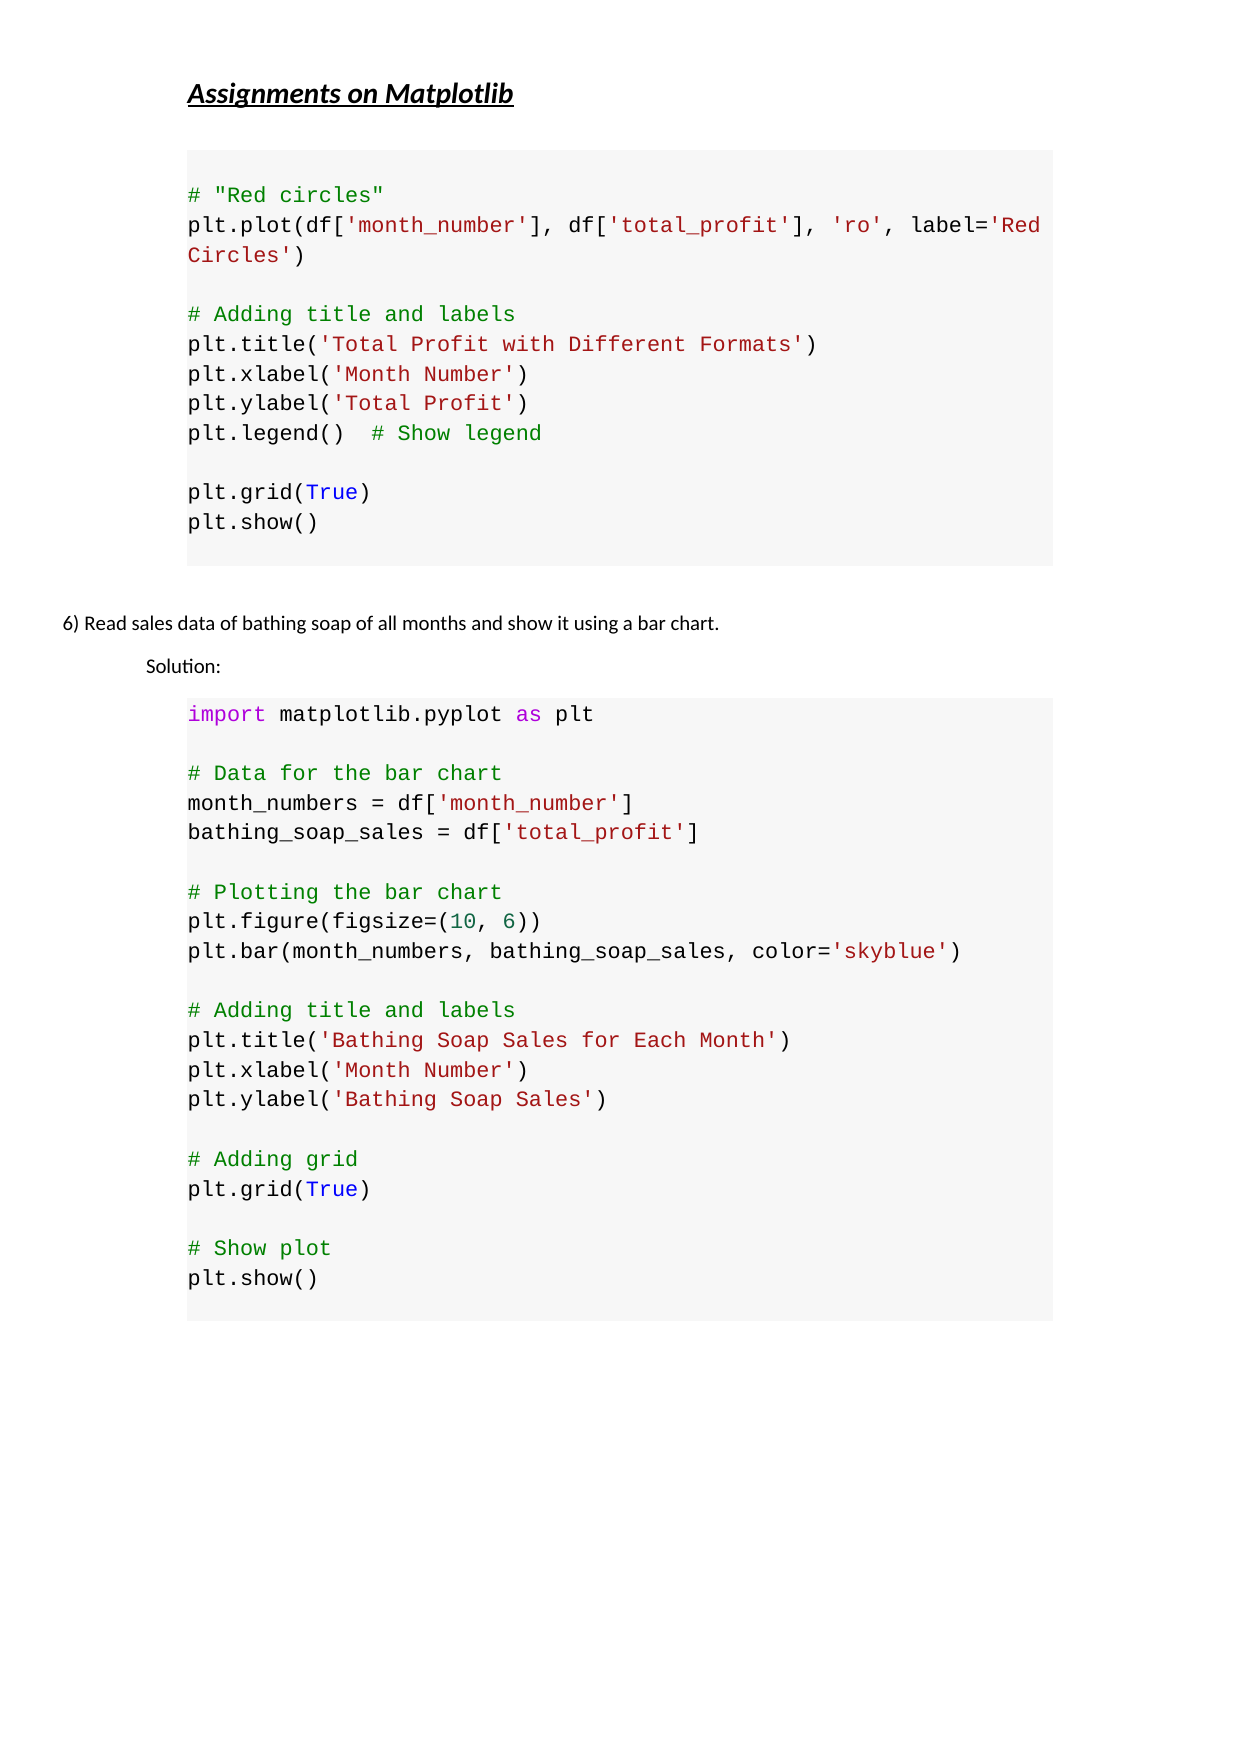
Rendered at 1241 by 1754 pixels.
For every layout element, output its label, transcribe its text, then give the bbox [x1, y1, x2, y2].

text # "Red circles" [187, 180, 1053, 209]
text plt.legend() # Show legend [187, 417, 1053, 447]
text plt.plot(df['month_number'], df['total_profit'], 'ro', label='Red Circles') [187, 209, 1053, 269]
text plt.show() [187, 1262, 1053, 1292]
text bathing_soap_sales = df['total_profit'] [187, 817, 1053, 846]
text # Plotting the bar chart [187, 876, 1053, 906]
text # Show plot [187, 1232, 1053, 1262]
text Solution: [146, 654, 1053, 679]
text plt.grid(True) [187, 477, 1053, 506]
text # Adding title and labels [187, 995, 1053, 1024]
text plt.grid(True) [187, 1173, 1053, 1202]
list Read sales data of bathing soap of all months and show it using a bar chart. [62, 610, 1053, 635]
text # Data for the bar chart [187, 757, 1053, 787]
text plt.title('Total Profit with Different Formats') [187, 328, 1053, 358]
text import matplotlib.pyplot as plt [187, 698, 1053, 727]
text plt.show() [187, 506, 1053, 536]
text plt.bar(month_numbers, bathing_soap_sales, color='skyblue') [187, 935, 1053, 965]
text plt.title('Bathing Soap Sales for Each Month') [187, 1024, 1053, 1054]
text # Adding grid [187, 1143, 1053, 1173]
text plt.ylabel('Total Profit') [187, 387, 1053, 417]
text plt.xlabel('Month Number') [187, 358, 1053, 387]
text plt.figure(figsize=(10, 6)) [187, 906, 1053, 935]
text month_numbers = df['month_number'] [187, 787, 1053, 817]
text plt.ylabel('Bathing Soap Sales') [187, 1084, 1053, 1113]
text plt.xlabel('Month Number') [187, 1054, 1053, 1084]
text # Adding title and labels [187, 298, 1053, 328]
